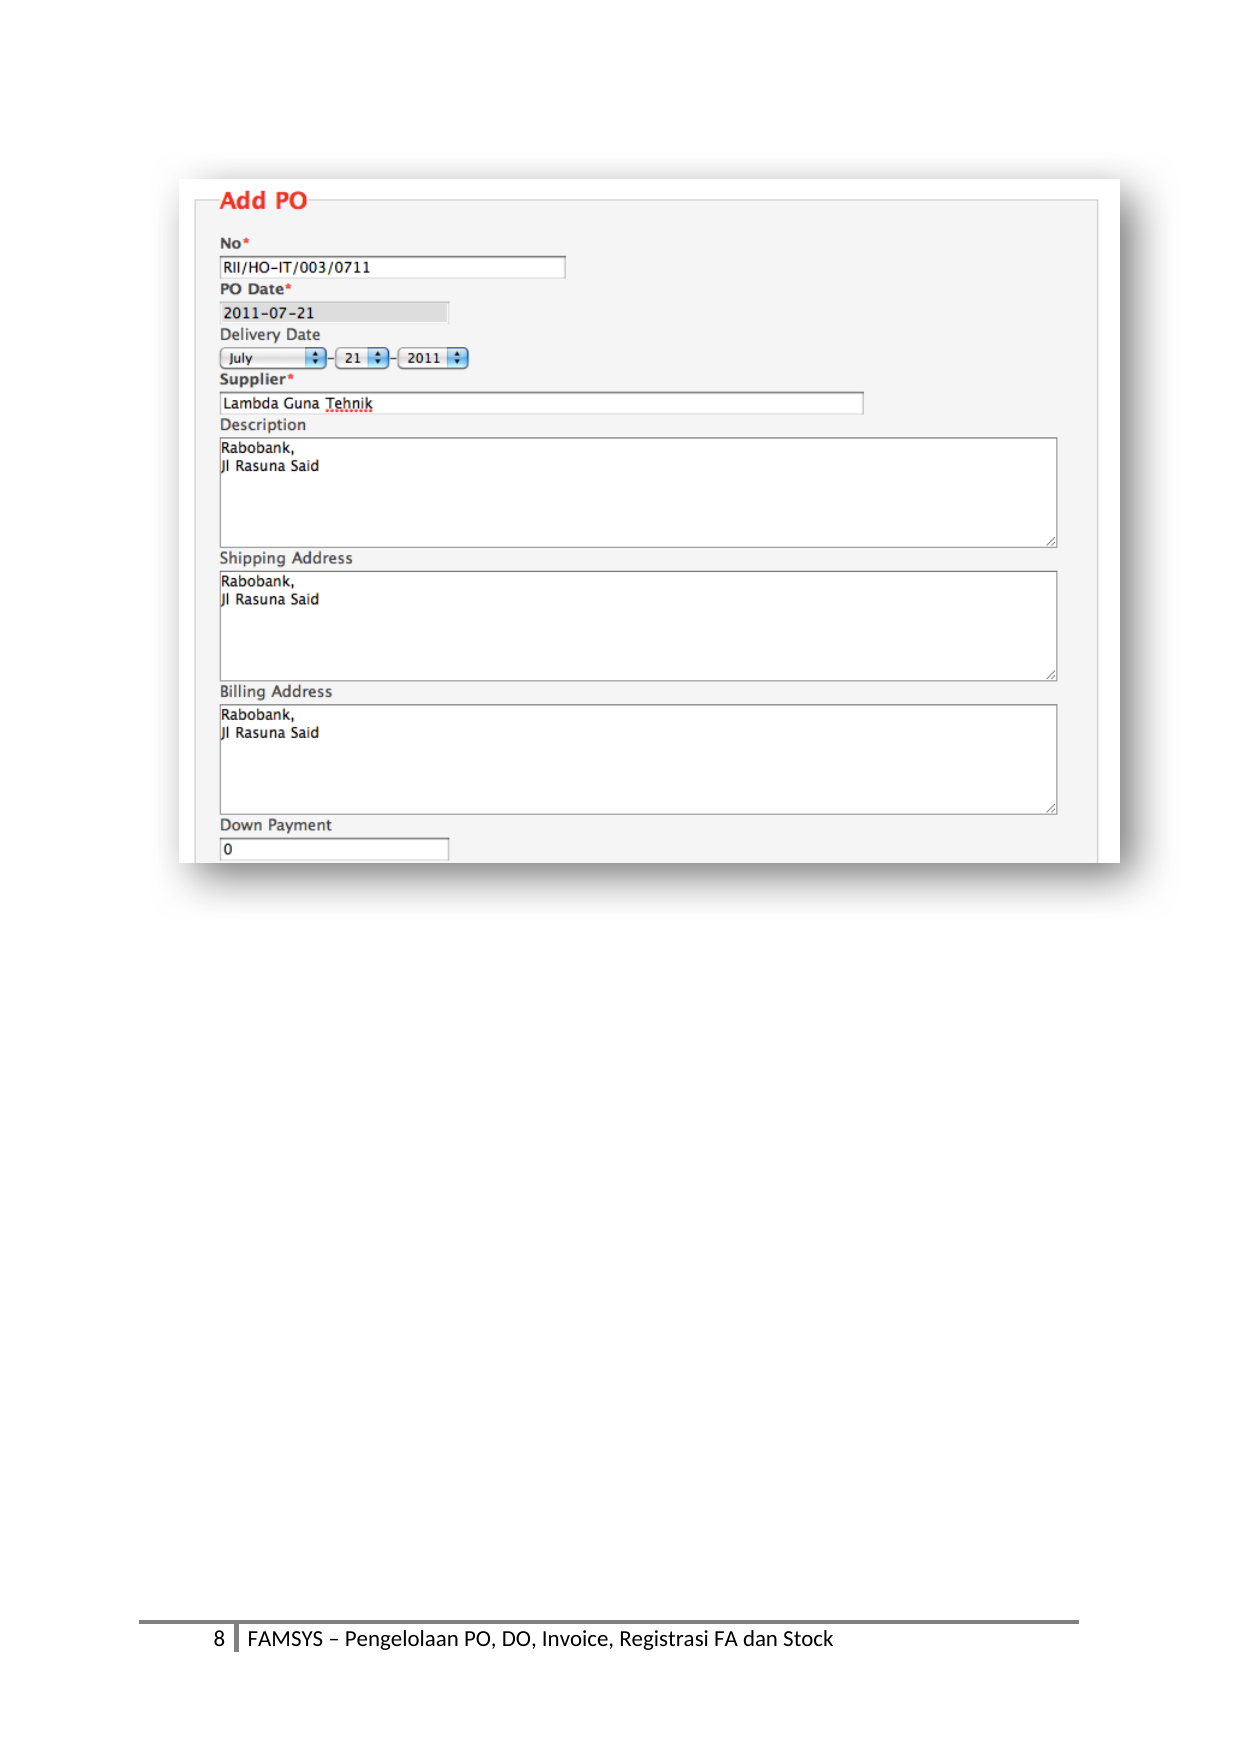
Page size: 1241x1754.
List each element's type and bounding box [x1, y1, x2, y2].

picture [179, 179, 1120, 863]
